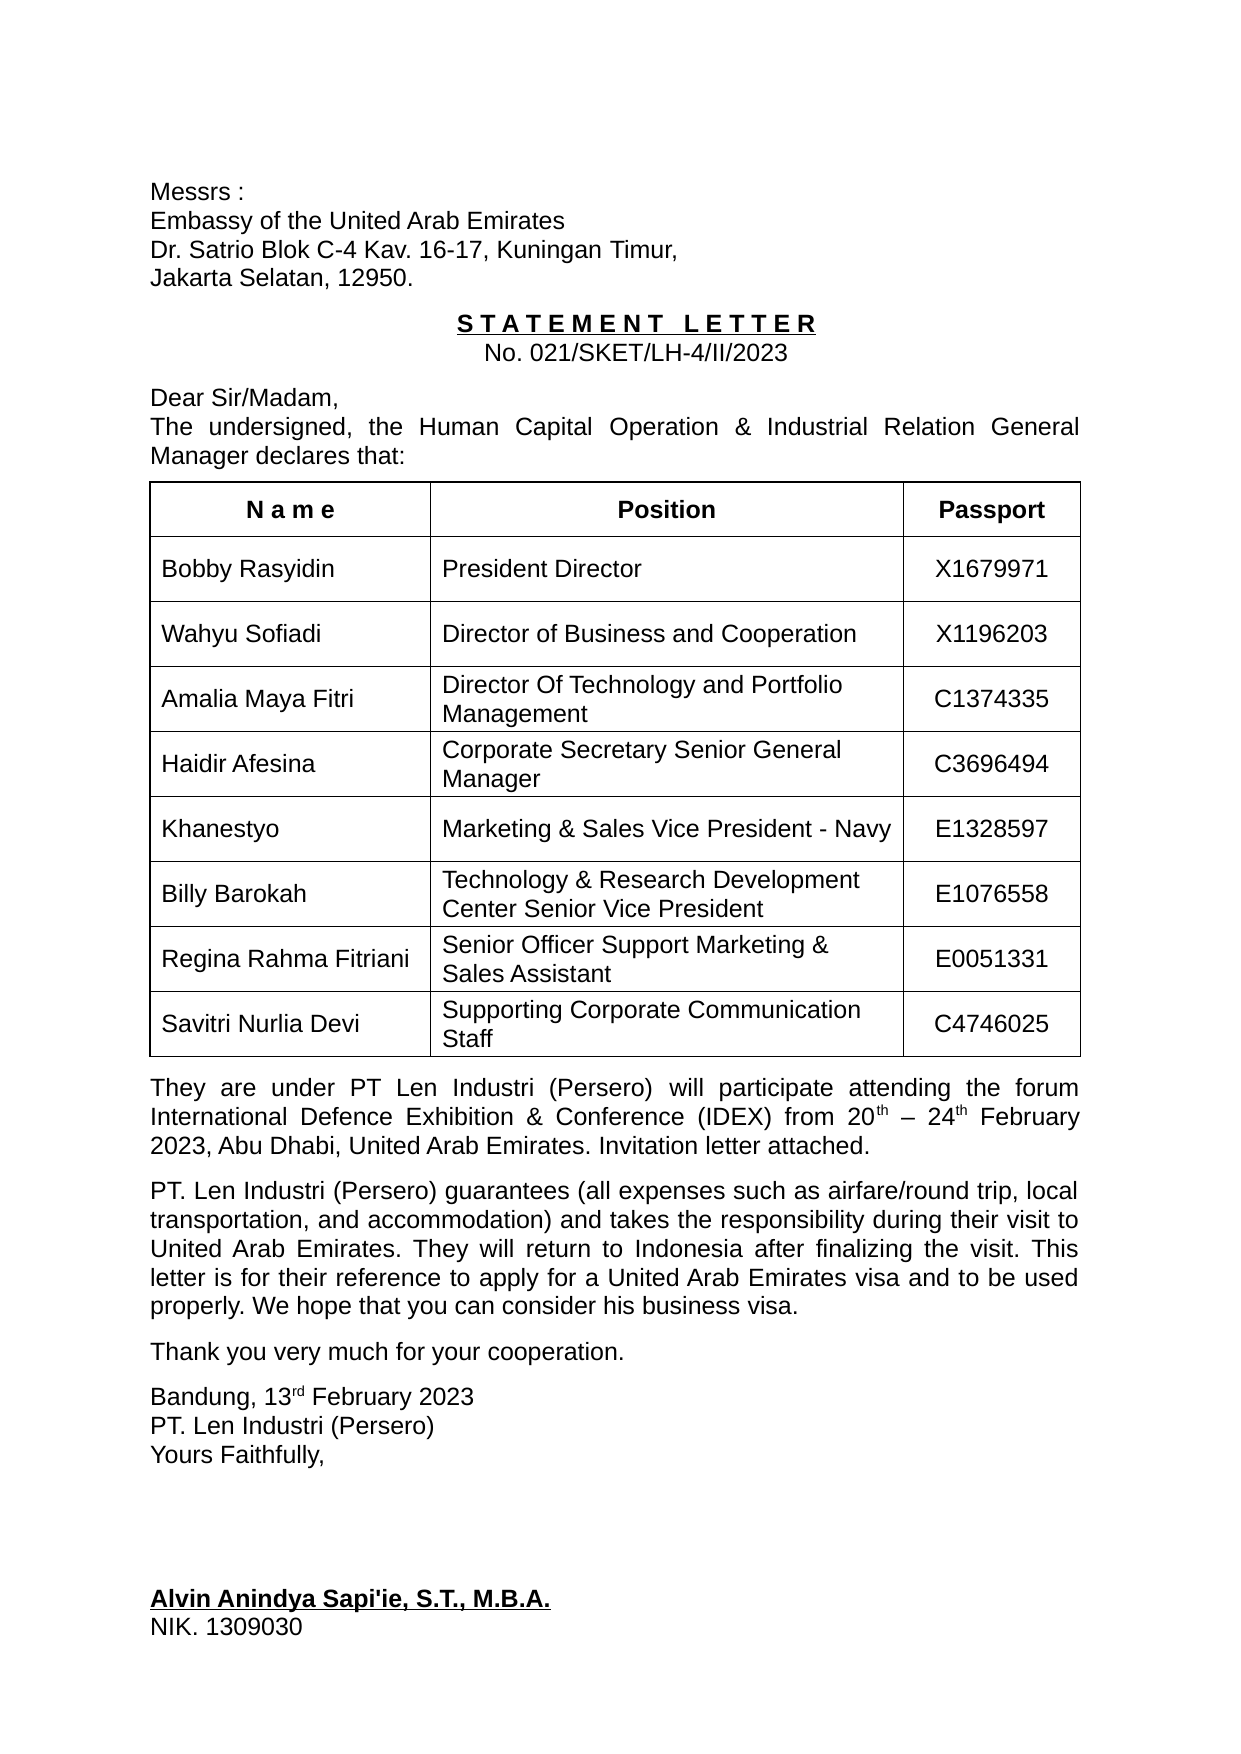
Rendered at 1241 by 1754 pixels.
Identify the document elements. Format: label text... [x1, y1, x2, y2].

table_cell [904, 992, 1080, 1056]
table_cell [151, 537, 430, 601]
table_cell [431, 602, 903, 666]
text Jakarta Selatan, 12950. [150, 263, 1122, 292]
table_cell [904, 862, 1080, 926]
text Alvin Anindya Sapi'ie, S.T., M.B.A. [150, 1584, 1122, 1612]
text Messrs : [150, 177, 1122, 206]
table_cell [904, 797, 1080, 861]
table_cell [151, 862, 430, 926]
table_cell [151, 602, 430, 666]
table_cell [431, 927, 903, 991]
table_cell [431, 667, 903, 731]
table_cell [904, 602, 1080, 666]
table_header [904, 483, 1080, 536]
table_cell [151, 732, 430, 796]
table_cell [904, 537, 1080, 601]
text Bandung, 13rd February 2023 [150, 1382, 1122, 1411]
text Thank you very much for your cooperation. [150, 1337, 1122, 1366]
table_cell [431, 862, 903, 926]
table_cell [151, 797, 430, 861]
text Embassy of the United Arab Emirates [150, 206, 1122, 235]
text Dear Sir/Madam, [150, 383, 1122, 412]
text Yours Faithfully, [150, 1440, 1122, 1469]
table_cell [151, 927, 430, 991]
text The undersigned, the Human Capital Operation & Industrial Relation General Manager declares that: [150, 412, 1080, 469]
text PT. Len Industri (Persero) guarantees (all expenses such as airfare/round trip, local transportation, and accommodation) and takes the responsibility during their visit to United Arab Emirates. They will return to Indonesia after finalizing the visit. This letter is for their reference to apply for a United Arab Emirates visa and to be used properly. We hope that you can consider his business visa. [150, 1176, 1080, 1320]
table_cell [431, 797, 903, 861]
text They are under PT Len Industri (Persero) will participate attending the forum International Defence Exhibition & Conference (IDEX) from 20th – 24th February 2023, Abu Dhabi, United Arab Emirates. Invitation letter attached. [150, 1073, 1080, 1159]
text NIK. 1309030 [150, 1612, 1122, 1641]
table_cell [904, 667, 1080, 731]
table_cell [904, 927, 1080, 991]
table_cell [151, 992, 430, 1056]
text No. 021/SKET/LH-4/II/2023 [150, 338, 1122, 366]
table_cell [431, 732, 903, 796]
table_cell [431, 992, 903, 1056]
text S T A T E M E N T L E T T E R [150, 309, 1122, 338]
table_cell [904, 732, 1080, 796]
text Dr. Satrio Blok C-4 Kav. 16-17, Kuningan Timur, [150, 235, 1122, 263]
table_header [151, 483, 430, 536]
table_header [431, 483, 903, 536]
text PT. Len Industri (Persero) [150, 1411, 1122, 1440]
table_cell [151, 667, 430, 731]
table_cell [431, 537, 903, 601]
